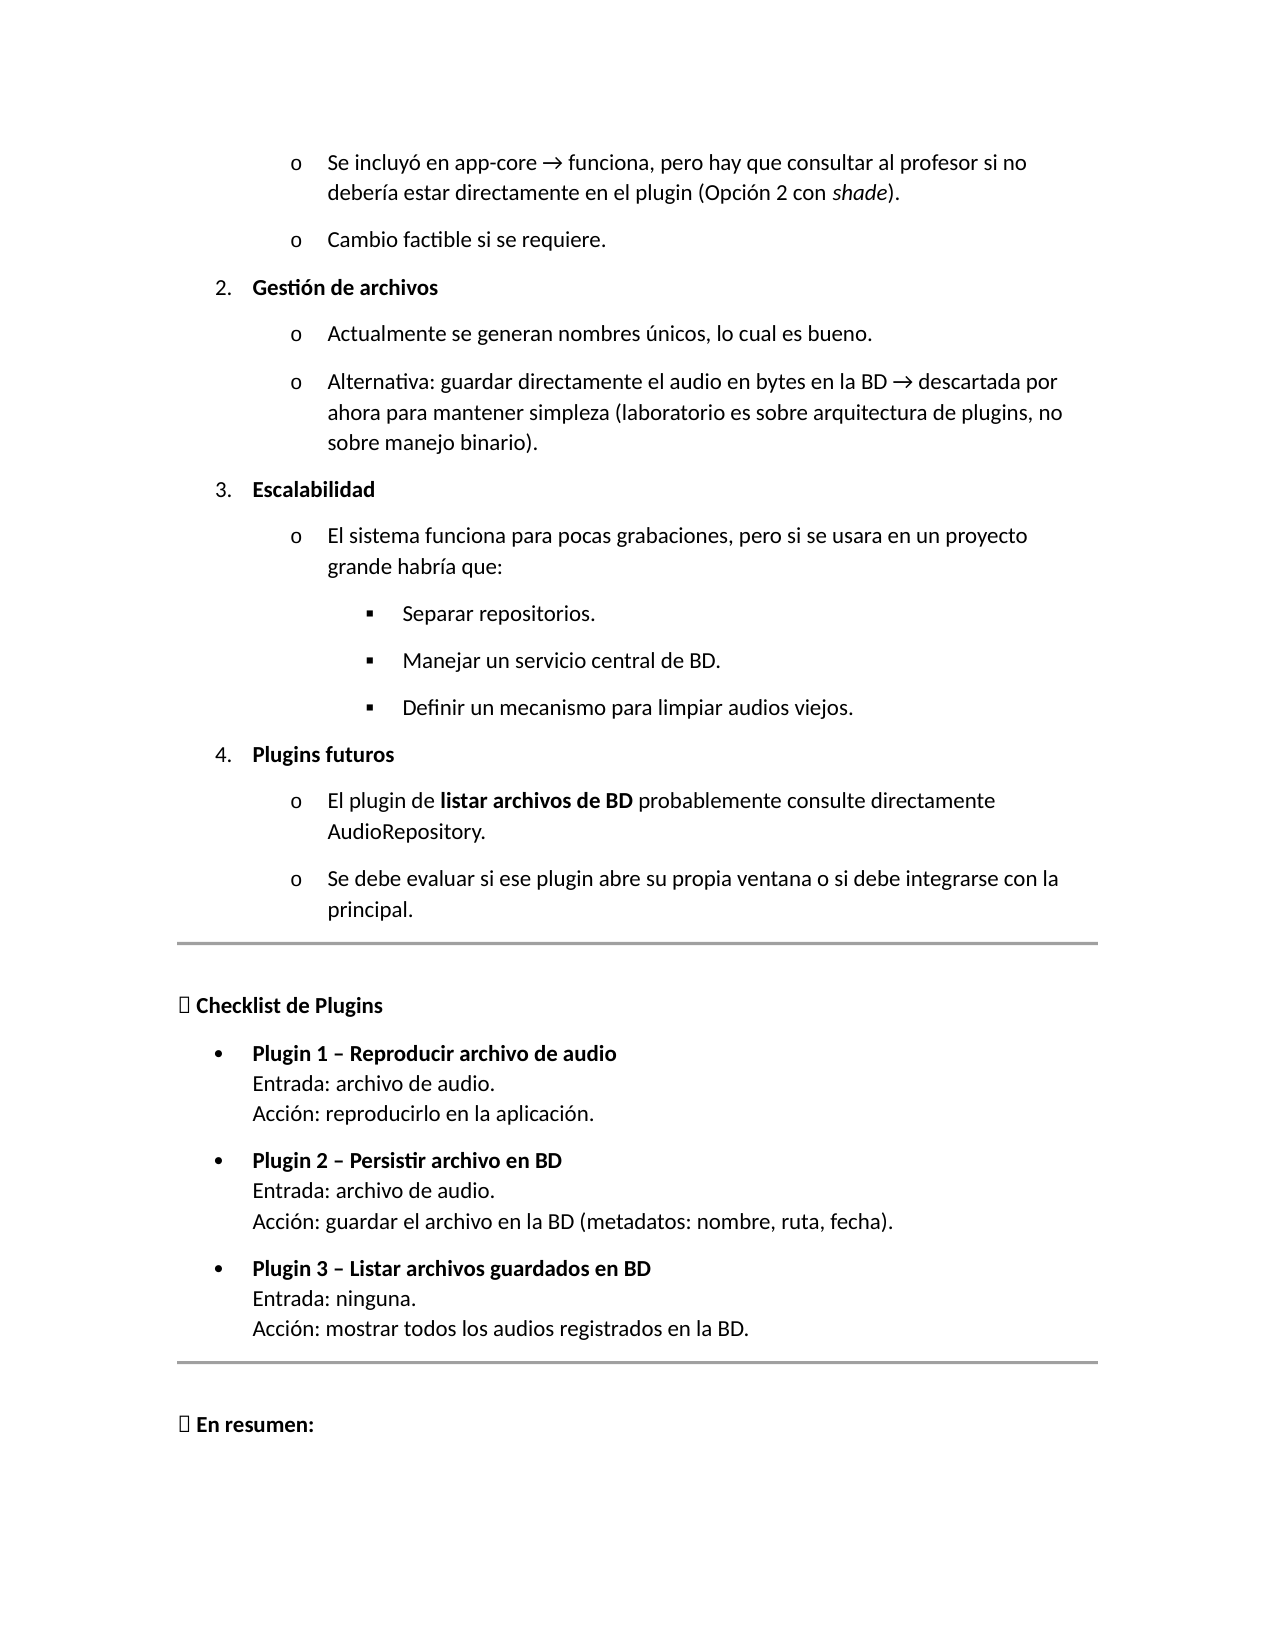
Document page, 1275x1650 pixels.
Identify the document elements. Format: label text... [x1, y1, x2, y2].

list Cambio factible si se requiere. [290, 225, 1098, 254]
list El plugin de listar archivos de BD probablemente consulte directamente AudioRepository. [290, 787, 1098, 845]
list Gestión de archivos [215, 273, 1098, 301]
list Separar repositorios. [365, 599, 1098, 627]
list Escalabilidad [215, 475, 1098, 503]
list Plugins futuros [215, 740, 1098, 768]
list Actualmente se generan nombres únicos, lo cual es bueno. [290, 319, 1098, 348]
list Se incluyó en app-core → funciona, pero hay que consultar al profesor si no debería estar directamente en el plugin (Opción 2 con shade). [290, 148, 1098, 206]
list Plugin 2 – Persistir archivo en BD Entrada: archivo de audio. Acción: guardar el archivo en la BD (metadatos: nombre, ruta, fecha). [215, 1146, 1098, 1235]
list Alternativa: guardar directamente el audio en bytes en la BD → descartada por ahora para mantener simpleza (laboratorio es sobre arquitectura de plugins, no sobre manejo binario). [290, 367, 1098, 456]
list El sistema funciona para pocas grabaciones, pero si se usara en un proyecto grande habría que: [290, 522, 1098, 580]
list Se debe evaluar si ese plugin abre su propia ventana o si debe integrarse con la principal. [290, 864, 1098, 923]
list Plugin 1 – Reproducir archivo de audio Entrada: archivo de audio. Acción: reproducirlo en la aplicación. [215, 1039, 1098, 1128]
text 📌 En resumen: [177, 1408, 1098, 1439]
list Definir un mecanismo para limpiar audios viejos. [365, 693, 1098, 721]
text ✅ Checklist de Plugins [177, 989, 1098, 1020]
list Plugin 3 – Listar archivos guardados en BD Entrada: ninguna. Acción: mostrar todos los audios registrados en la BD. [215, 1254, 1098, 1342]
list Manejar un servicio central de BD. [365, 646, 1098, 674]
